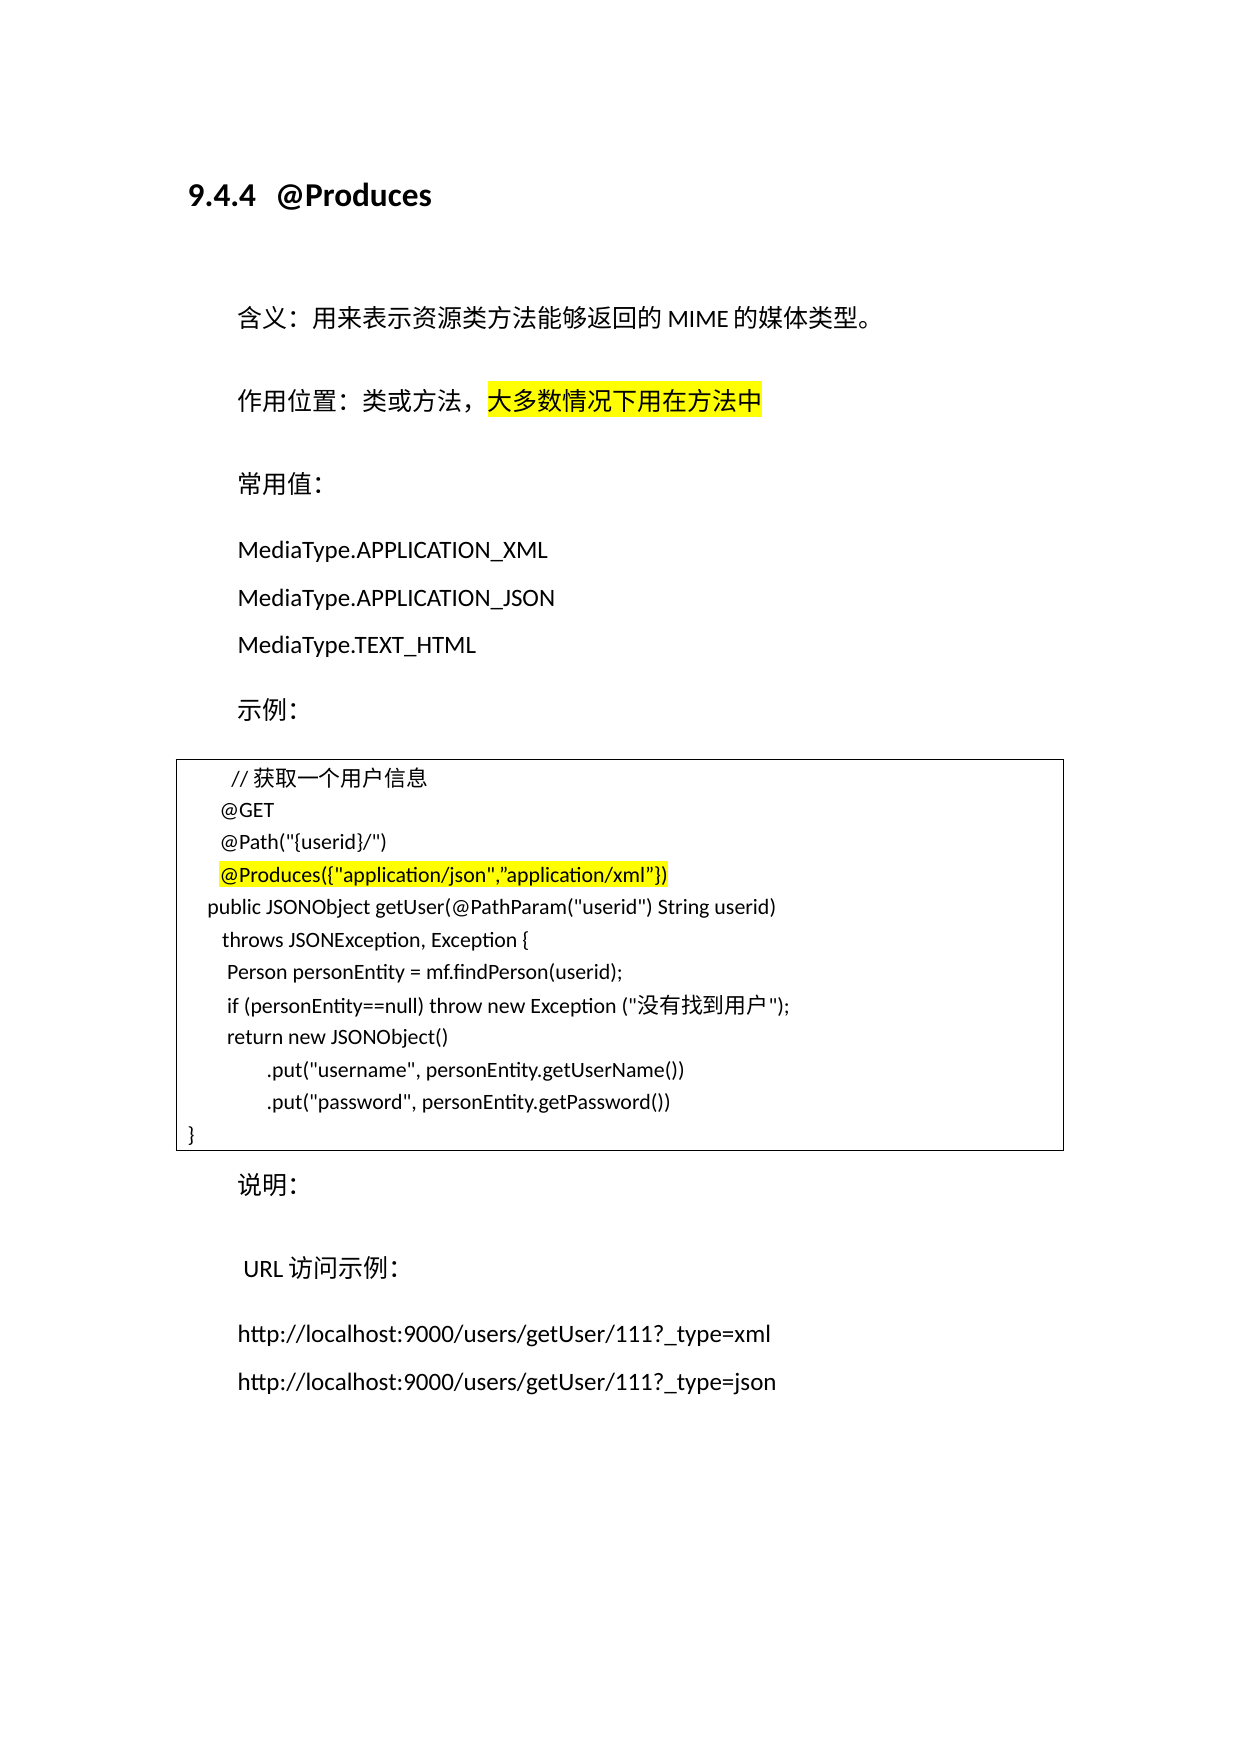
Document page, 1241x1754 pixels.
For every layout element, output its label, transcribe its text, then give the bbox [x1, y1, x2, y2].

text http://localhost:9000/users/getUser/111?_type=xml [187, 1318, 1053, 1350]
text MediaType.APPLICATION_XML [187, 533, 1053, 566]
text 含义：用来表示资源类方法能够返回的MIME的媒体类型。 [187, 284, 1053, 349]
subtitle @Produces [187, 162, 1053, 227]
table_header // 获取一个用户信息 @GET @Path("{userid}/") @Produces({"application/json",”application/xml”}) public JSONObject getUser(@PathParam("userid") String userid) throws JSONException, Exception { Person personEntity = mf.findPerson(userid); if (personEntity==null) throw new Exception ("没有找到用户"); return new JSONObject() .put("username", personEntity.getUserName()) .put("password", personEntity.getPassword()) } [177, 760, 1063, 1150]
text 示例： [187, 676, 1053, 741]
text URL访问示例： [187, 1234, 1053, 1299]
text 作用位置：类或方法，大多数情况下用在方法中 [187, 367, 1053, 432]
text http://localhost:9000/users/getUser/111?_type=json [187, 1365, 1053, 1398]
text 说明： [187, 1151, 1053, 1216]
text 常用值： [187, 450, 1053, 515]
text MediaType.TEXT_HTML [187, 628, 1053, 661]
text MediaType.APPLICATION_JSON [187, 581, 1053, 613]
